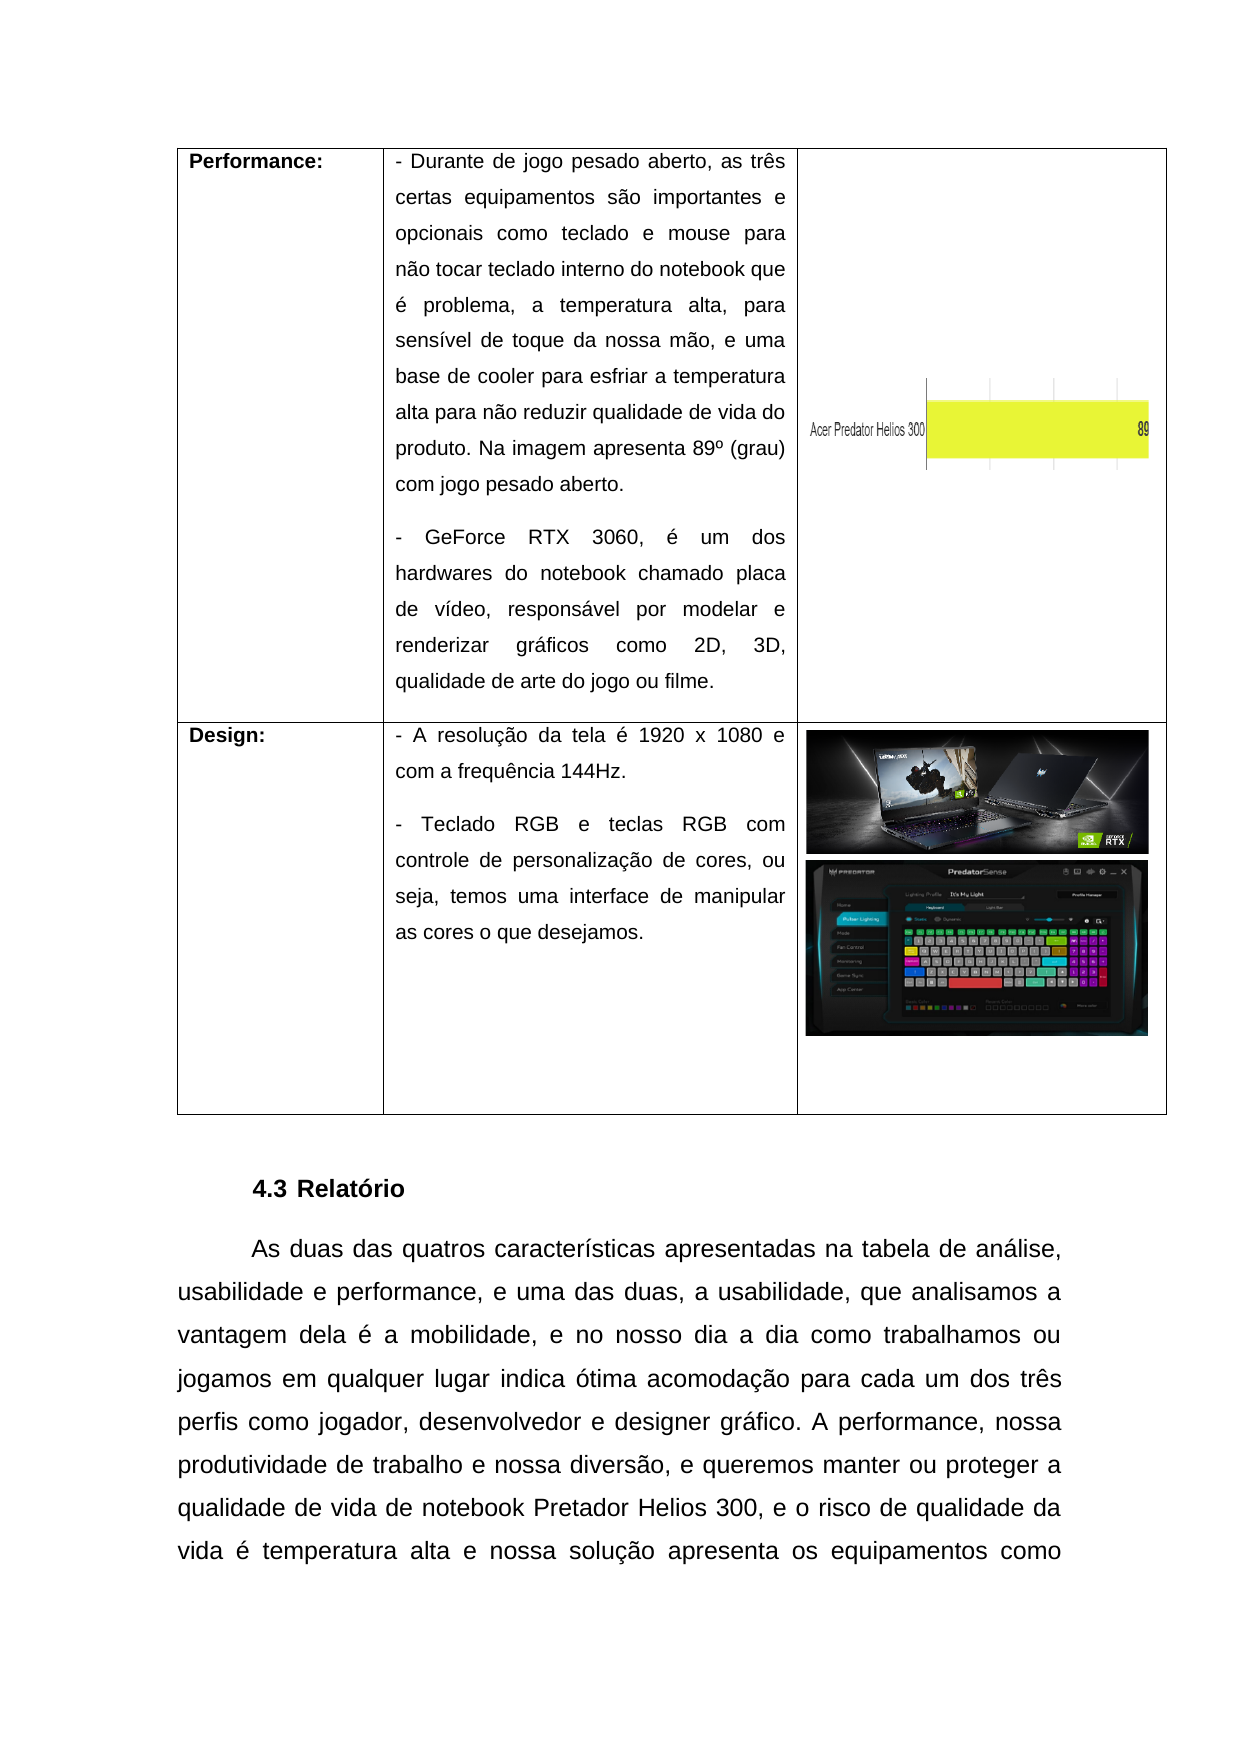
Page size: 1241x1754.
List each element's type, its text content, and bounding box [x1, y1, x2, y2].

subtitle Relatório [252, 1174, 1063, 1203]
picture [804, 378, 1149, 469]
table_cell Design: [178, 723, 383, 1113]
table_cell - Durante de jogo pesado aberto, as três certas equipamentos são importantes e opcionais como teclado e mouse para não tocar teclado interno do notebook que é problema, a temperatura alta, para sensível de toque da nossa mão, e uma base de cooler para esfriar a temperatura alta para não reduzir qualidade de vida do produto. Na imagem apresenta 89º (grau) com jogo pesado aberto. - GeForce RTX 3060, é um dos hardwares do notebook chamado placa de vídeo, responsável por modelar e renderizar gráficos como 2D, 3D, qualidade de arte do jogo ou filme. [384, 149, 797, 722]
table_cell [798, 149, 1166, 722]
table_cell Performance: [178, 149, 383, 722]
table_cell - A resolução da tela é 1920 x 1080 e com a frequência 144Hz. - Teclado RGB e teclas RGB com controle de personalização de cores, ou seja, temos uma interface de manipular as cores o que desejamos. [384, 723, 797, 1113]
picture [804, 860, 1148, 1035]
picture [804, 730, 1148, 853]
table_cell [798, 723, 1166, 1113]
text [177, 1234, 1063, 1565]
